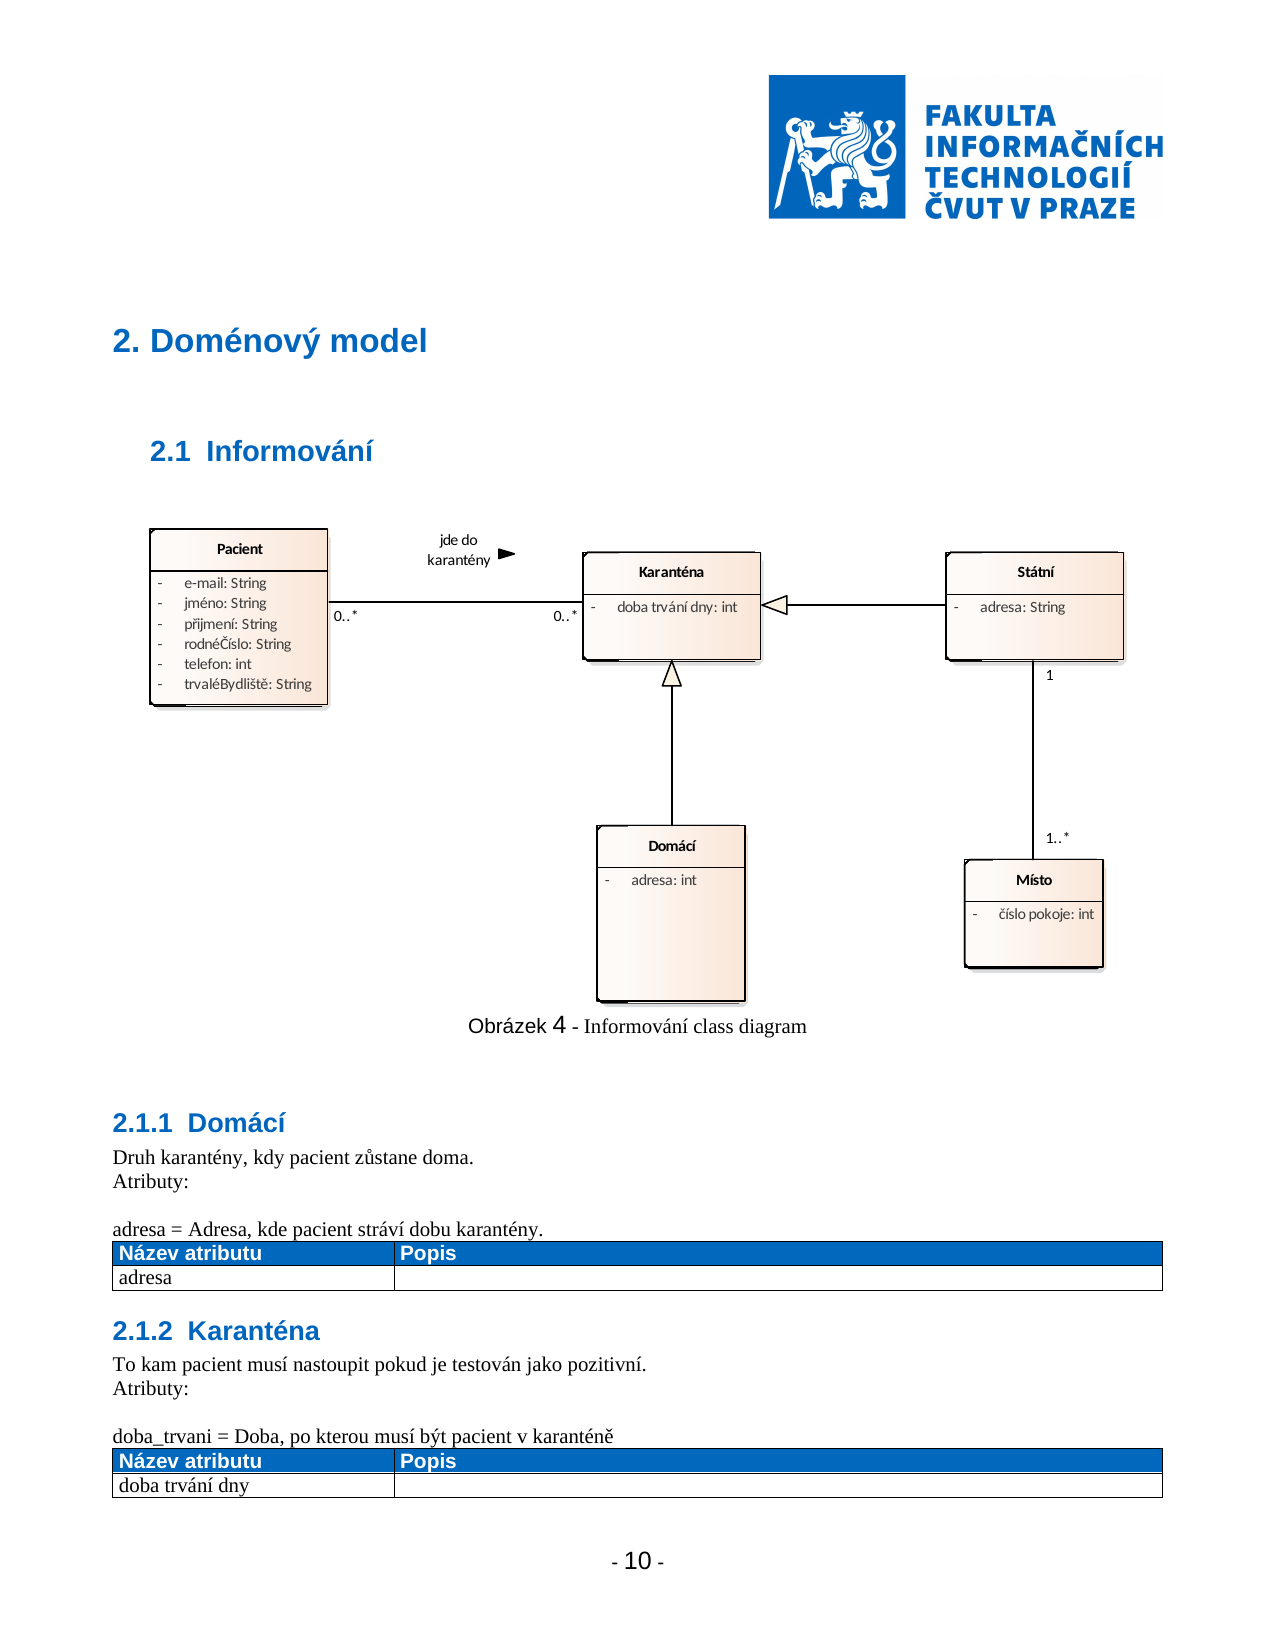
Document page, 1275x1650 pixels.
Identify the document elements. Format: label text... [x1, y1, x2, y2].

table_cell adresa [113, 1266, 394, 1289]
table_cell [395, 1474, 1162, 1497]
text Druh karantény, kdy pacient zůstane doma. [112, 1145, 1162, 1169]
text doba_trvani = Doba, po kterou musí být pacient v karanténě [112, 1424, 1162, 1448]
text adresa = Adresa, kde pacient stráví dobu karantény. [112, 1217, 1162, 1241]
table_cell doba trvání dny [113, 1474, 394, 1497]
table_header Název atributu [113, 1449, 394, 1472]
text Atributy: [112, 1169, 1162, 1193]
subtitle Doménový model [112, 321, 1162, 359]
text Atributy: [112, 1376, 1162, 1400]
table_cell [395, 1266, 1162, 1289]
table_header Popis [395, 1242, 1162, 1265]
subtitle Karanténa [112, 1315, 1162, 1346]
text Obrázek 4 - Informování class diagram [112, 1010, 1162, 1039]
picture [768, 75, 1163, 219]
text To kam pacient musí nastoupit pokud je testován jako pozitivní. [112, 1352, 1162, 1376]
subtitle Domácí [112, 1107, 1162, 1138]
subtitle Informování [150, 433, 1162, 467]
table_header Popis [395, 1449, 1162, 1472]
table_header Název atributu [113, 1242, 394, 1265]
